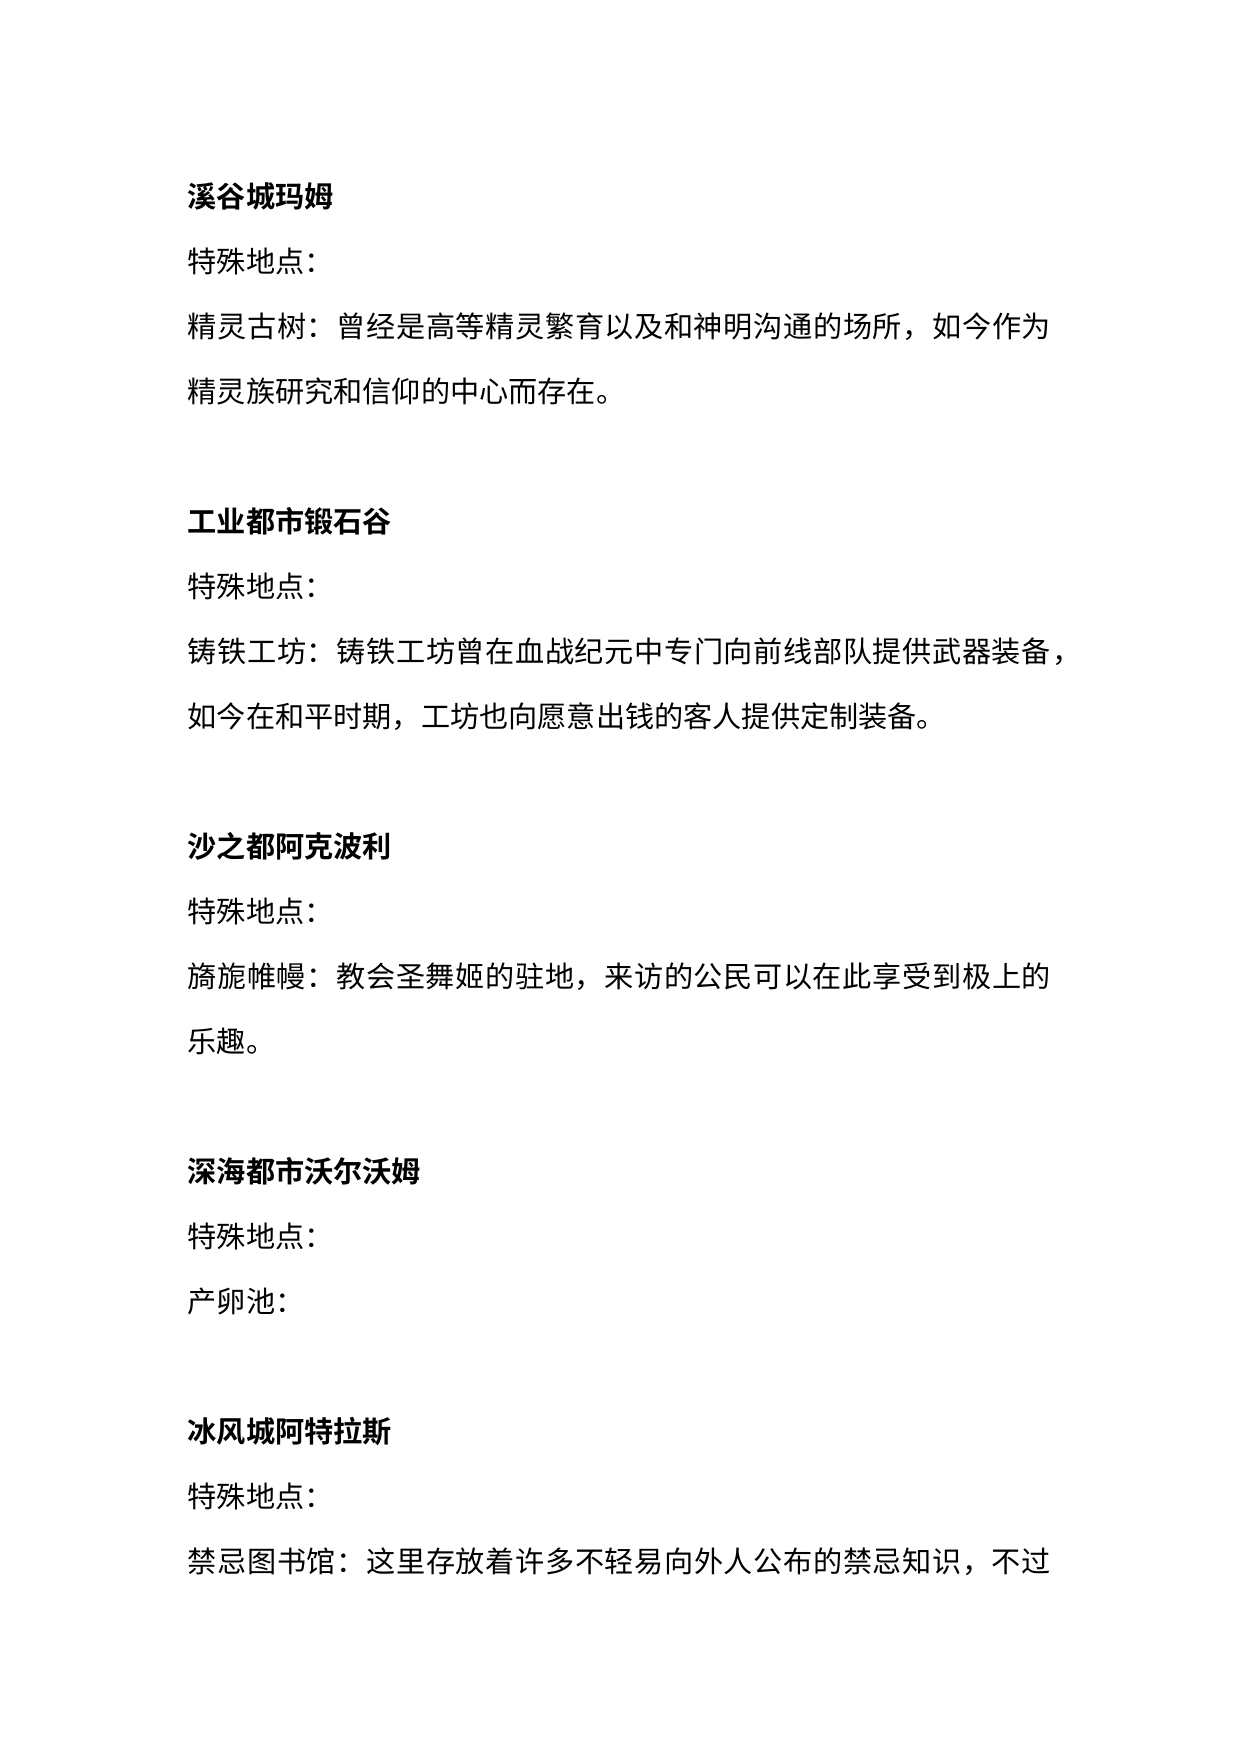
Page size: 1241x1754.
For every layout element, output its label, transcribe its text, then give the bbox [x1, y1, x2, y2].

text 特殊地点： [187, 1462, 1053, 1527]
text 溪谷城玛姆 [187, 162, 1053, 227]
text 铸铁工坊：铸铁工坊曾在血战纪元中专门向前线部队提供武器装备，如今在和平时期，工坊也向愿意出钱的客人提供定制装备。 [187, 617, 1053, 747]
text 工业都市锻石谷 [187, 487, 1053, 552]
text 产卵池： [187, 1267, 1053, 1332]
text 精灵古树：曾经是高等精灵繁育以及和神明沟通的场所，如今作为精灵族研究和信仰的中心而存在。 [187, 292, 1053, 422]
text 旖旎帷幔：教会圣舞姬的驻地，来访的公民可以在此享受到极上的乐趣。 [187, 942, 1053, 1072]
text 特殊地点： [187, 877, 1053, 942]
text 沙之都阿克波利 [187, 812, 1053, 877]
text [187, 1527, 1053, 1592]
text 深海都市沃尔沃姆 [187, 1137, 1053, 1202]
text 特殊地点： [187, 552, 1053, 617]
text 特殊地点： [187, 227, 1053, 292]
text 冰风城阿特拉斯 [187, 1397, 1053, 1462]
text 特殊地点： [187, 1202, 1053, 1267]
